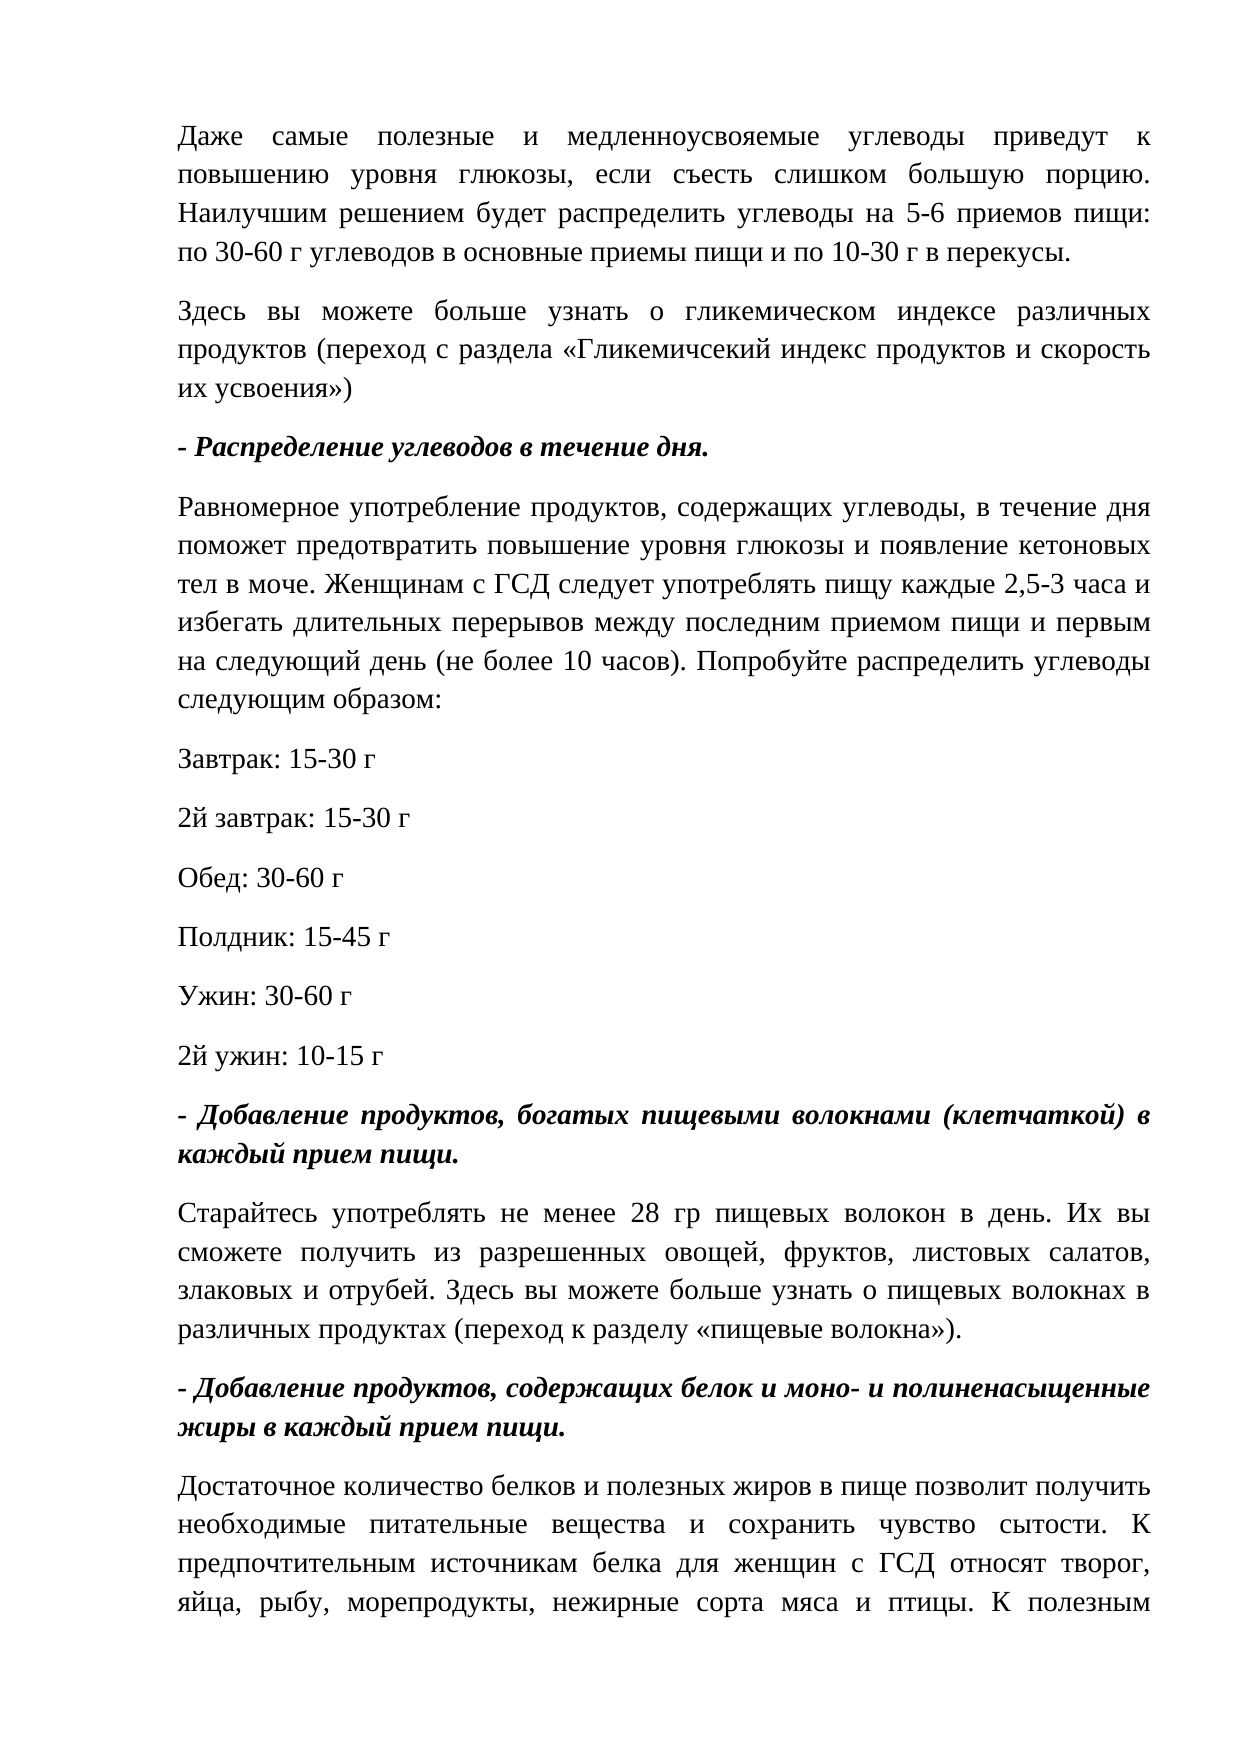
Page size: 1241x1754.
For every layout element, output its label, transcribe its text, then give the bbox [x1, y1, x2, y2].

text Старайтесь употреблять не менее 28 гр пищевых волокон в день. Их вы сможете получить из разрешенных овощей, фруктов, листовых салатов, злаковых и отрубей. Здесь вы можете больше узнать о пищевых волокнах в различных продуктах (переход к разделу «пищевые волокна»). [177, 1195, 1152, 1344]
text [177, 1468, 1152, 1617]
text Даже самые полезные и медленноусвояемые углеводы приведут к повышению уровня глюкозы, если съесть слишком большую порцию. Наилучшим решением будет распределить углеводы на 5-6 приемов пищи: по 30-60 г углеводов в основные приемы пищи и по 10-30 г в перекусы. [177, 118, 1152, 267]
text Здесь вы можете больше узнать о гликемическом индексе различных продуктов (переход с раздела «Гликемичсекий индекс продуктов и скорость их усвоения») [177, 293, 1152, 404]
text - Добавление продуктов, богатых пищевыми волокнами (клетчаткой) в каждый прием пищи. [177, 1097, 1152, 1169]
text - Добавление продуктов, содержащих белок и моно- и полиненасыщенные жиры в каждый прием пищи. [177, 1370, 1152, 1442]
text Завтрак: 15-30 г [177, 741, 1152, 774]
text Полдник: 15-45 г [177, 919, 1152, 953]
text - Распределение углеводов в течение дня. [177, 429, 1152, 463]
text 2й ужин: 10-15 г [177, 1038, 1152, 1071]
text Обед: 30-60 г [177, 860, 1152, 893]
text 2й завтрак: 15-30 г [177, 800, 1152, 834]
text Равномерное употребление продуктов, содержащих углеводы, в течение дня поможет предотвратить повышение уровня глюкозы и появление кетоновых тел в моче. Женщинам с ГСД следует употреблять пищу каждые 2,5-3 часа и избегать длительных перерывов между последним приемом пищи и первым на следующий день (не более 10 часов). Попробуйте распределить углеводы следующим образом: [177, 489, 1152, 715]
text Ужин: 30-60 г [177, 978, 1152, 1012]
